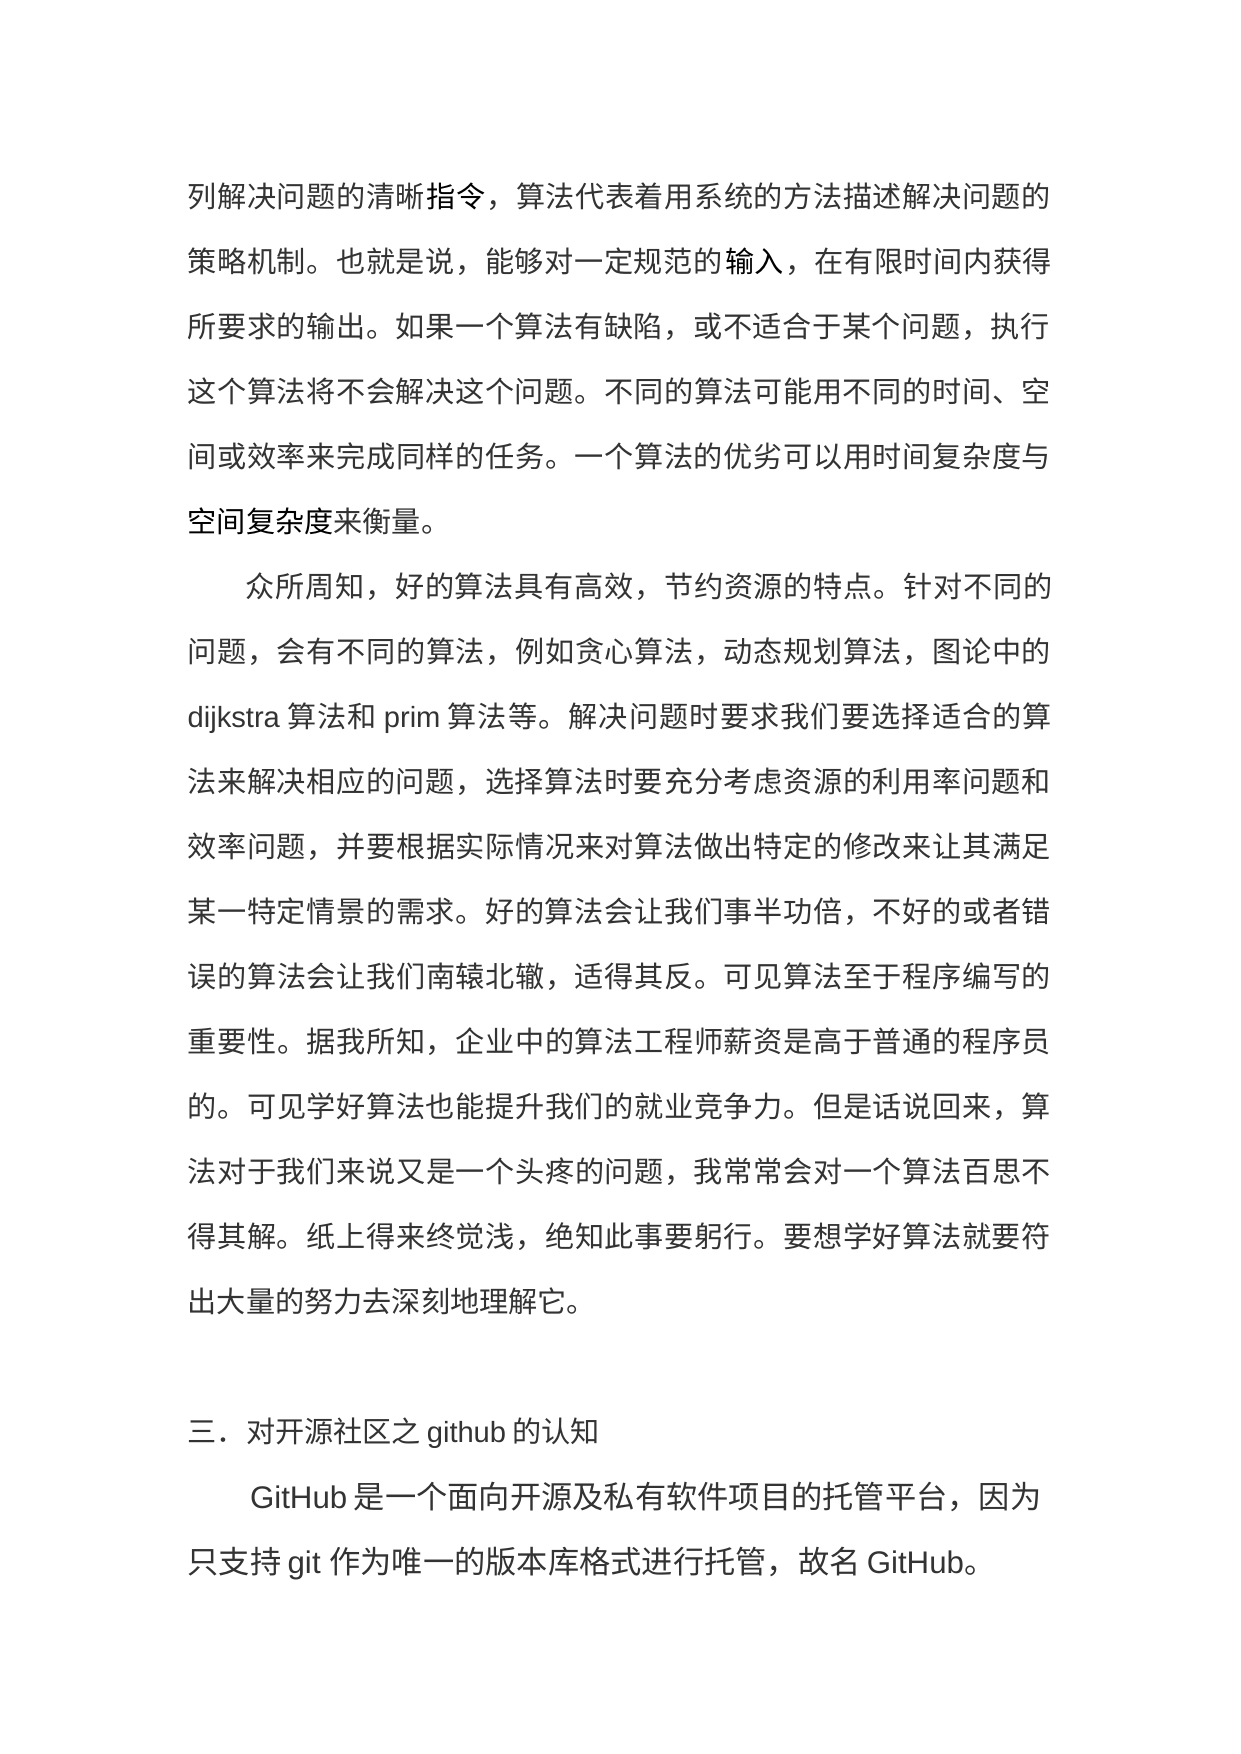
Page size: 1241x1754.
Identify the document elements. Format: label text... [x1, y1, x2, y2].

text GitHub是一个面向开源及私有软件项目的托管平台，因为只支持git 作为唯一的版本库格式进行托管，故名GitHub。 [187, 1462, 1053, 1592]
text 三．对开源社区之github的认知 [187, 1397, 1053, 1462]
text 众所周知，好的算法具有高效，节约资源的特点。针对不同的问题，会有不同的算法，例如贪心算法，动态规划算法，图论中的dijkstra算法和prim算法等。解决问题时要求我们要选择适合的算法来解决相应的问题，选择算法时要充分考虑资源的利用率问题和效率问题，并要根据实际情况来对算法做出特定的修改来让其满足某一特定情景的需求。好的算法会让我们事半功倍，不好的或者错误的算法会让我们南辕北辙，适得其反。可见算法至于程序编写的重要性。据我所知，企业中的算法工程师薪资是高于普通的程序员的。可见学好算法也能提升我们的就业竞争力。但是话说回来，算法对于我们来说又是一个头疼的问题，我常常会对一个算法百思不得其解。纸上得来终觉浅，绝知此事要躬行。要想学好算法就要符出大量的努力去深刻地理解它。 [187, 552, 1053, 1332]
text 列解决问题的清晰指令，算法代表着用系统的方法描述解决问题的策略机制。也就是说，能够对一定规范的输入，在有限时间内获得所要求的输出。如果一个算法有缺陷，或不适合于某个问题，执行这个算法将不会解决这个问题。不同的算法可能用不同的时间、空间或效率来完成同样的任务。一个算法的优劣可以用时间复杂度与空间复杂度来衡量。 [187, 162, 1053, 552]
